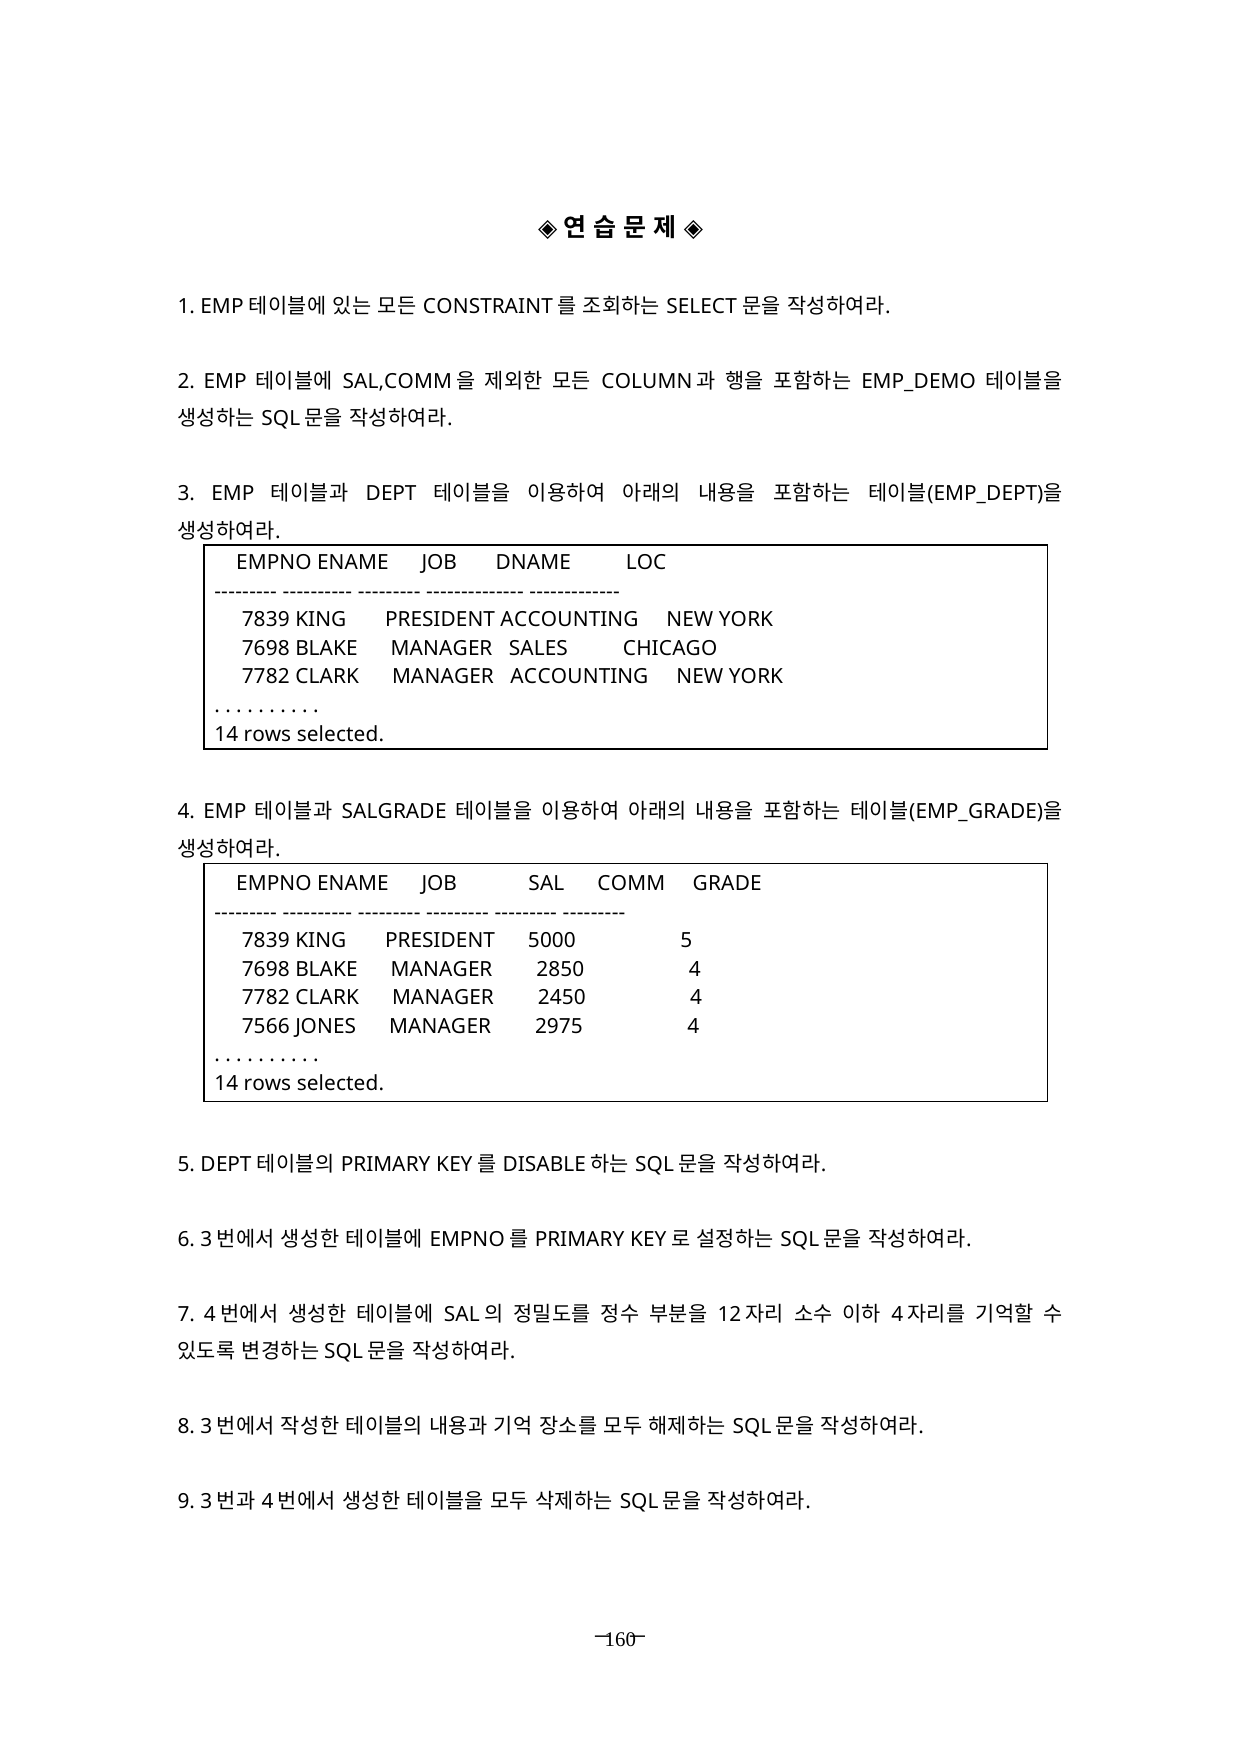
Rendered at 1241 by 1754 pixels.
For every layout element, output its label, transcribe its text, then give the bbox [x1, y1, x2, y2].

text 4. EMP 테이블과 SALGRADE 테이블을 이용하여 아래의 내용을 포함하는 테이블(EMP_GRADE)을 생성하여라. [177, 787, 1063, 862]
text 5. DEPT 테이블의 PRIMARY KEY를 DISABLE하는 SQL문을 작성하여라. [177, 1140, 1063, 1177]
text 6. 3번에서 생성한 테이블에 EMPNO를 PRIMARY KEY로 설정하는 SQL문을 작성하여라. [177, 1215, 1063, 1252]
table_header EMPNO ENAME JOB DNAME LOC --------- ---------- --------- -------------- ------------- 7839 KING PRESIDENT ACCOUNTING NEW YORK 7698 BLAKE MANAGER SALES CHICAGO 7782 CLARK MANAGER ACCOUNTING NEW YORK . . . . . . . . . . 14 rows selected. [205, 546, 1047, 748]
text 1. EMP 테이블에 있는 모든 CONSTRAINT를 조회하는 SELECT 문을 작성하여라. [177, 282, 1063, 319]
text 7. 4번에서 생성한 테이블에 SAL의 정밀도를 정수 부분을 12자리 소수 이하 4자리를 기억할 수 있도록 변경하는SQL문을 작성하여라. [177, 1290, 1063, 1365]
text 9. 3번과 4번에서 생성한 테이블을 모두 삭제하는 SQL문을 작성하여라. [177, 1477, 1063, 1515]
text 8. 3번에서 작성한 테이블의 내용과 기억 장소를 모두 해제하는 SQL문을 작성하여라. [177, 1402, 1063, 1440]
text 3. EMP 테이블과 DEPT 테이블을 이용하여 아래의 내용을 포함하는 테이블(EMP_DEPT)을 생성하여라. [177, 469, 1063, 544]
table_header EMPNO ENAME JOB SAL COMM GRADE --------- ---------- --------- --------- --------- --------- 7839 KING PRESIDENT 5000 5 7698 BLAKE MANAGER 2850 4 7782 CLARK MANAGER 2450 4 7566 JONES MANAGER 2975 4 . . . . . . . . . . 14 rows selected. [205, 864, 1047, 1101]
text 2. EMP 테이블에 SAL,COMM을 제외한 모든 COLUMN과 행을 포함하는 EMP_DEMO 테이블을 생성하는 SQL문을 작성하여라. [177, 357, 1063, 432]
text ◈ 연 습 문 제 ◈ [177, 207, 1063, 244]
